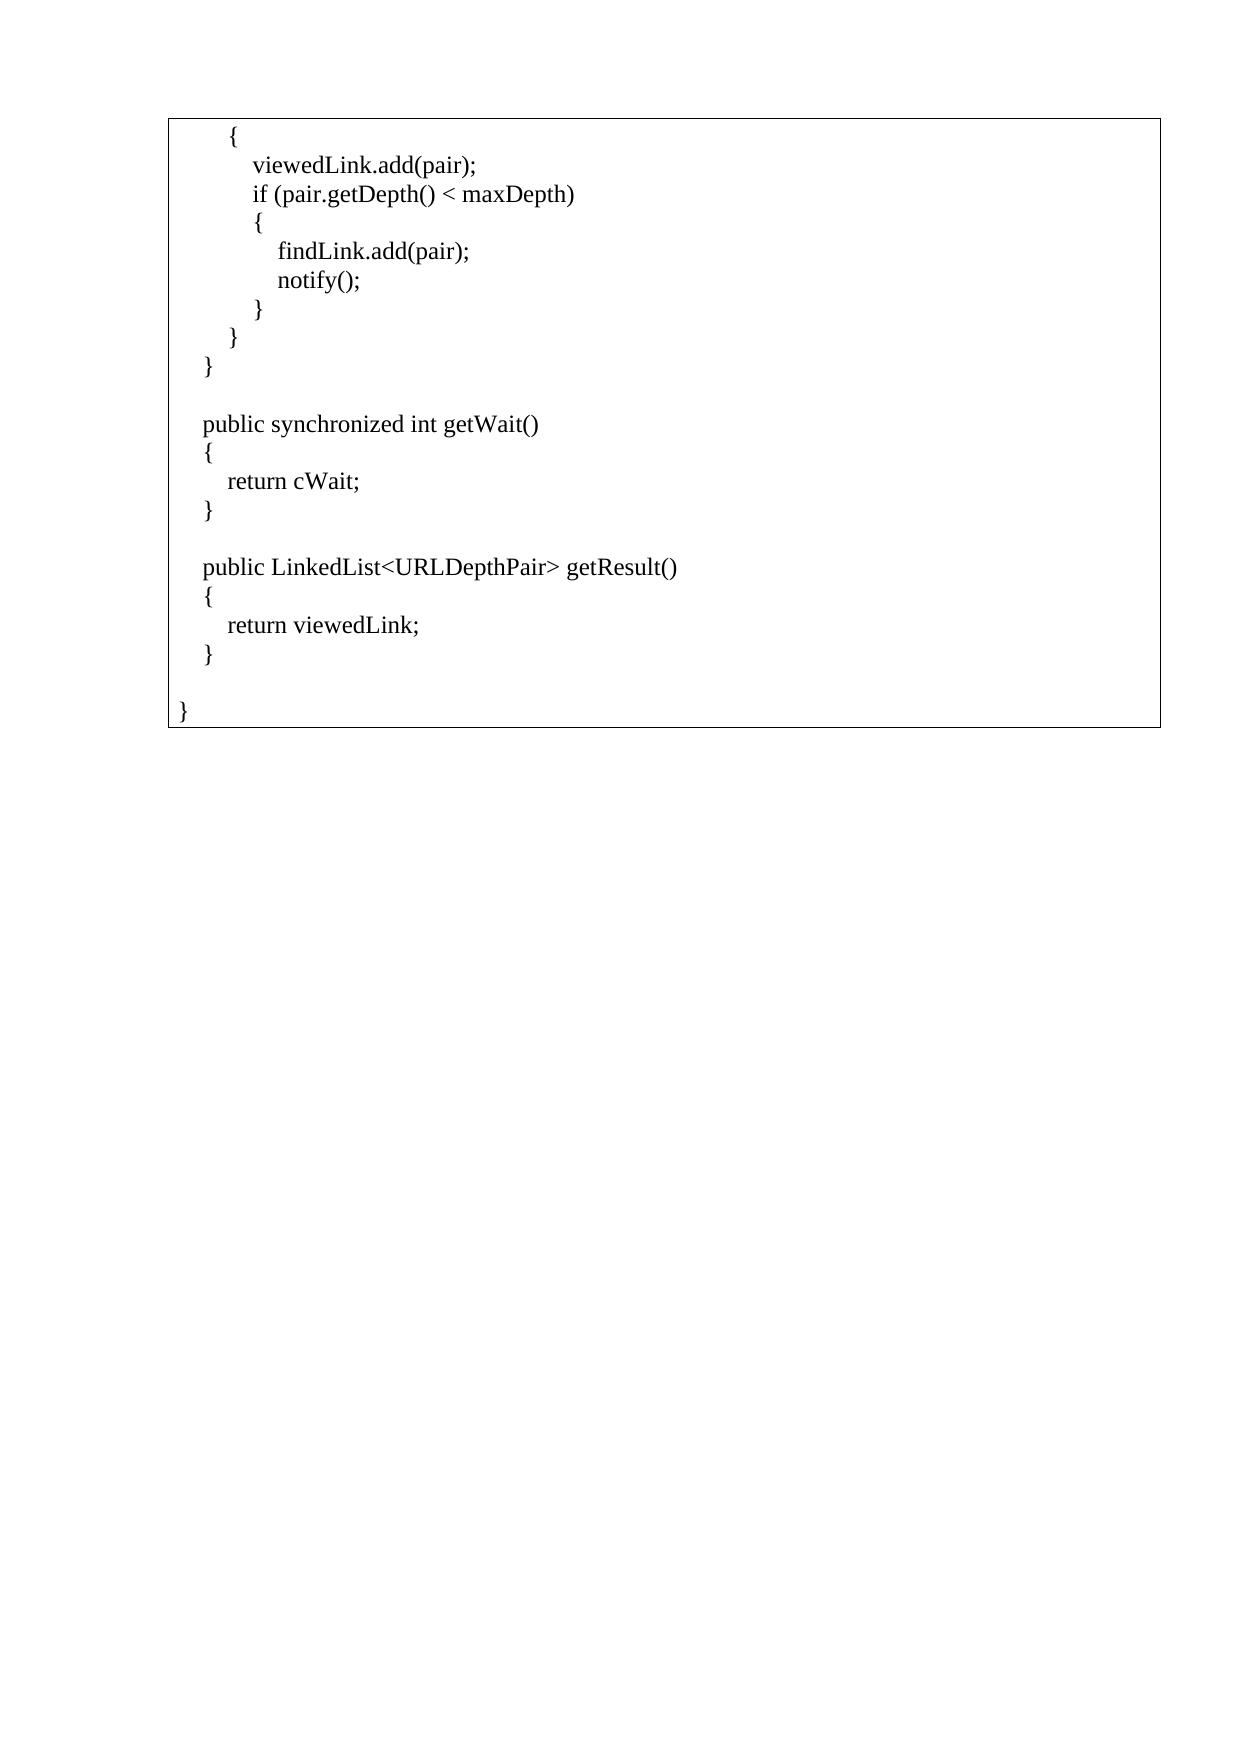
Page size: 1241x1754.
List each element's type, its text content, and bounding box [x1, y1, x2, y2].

text viewedLink.add(pair); [177, 150, 1152, 179]
text } [177, 495, 1152, 524]
text public synchronized int getWait() [177, 409, 1152, 437]
text notify(); [177, 265, 1152, 294]
text } [169, 693, 1160, 727]
text } [177, 351, 1152, 380]
text } [177, 294, 1152, 322]
text } [177, 639, 1152, 667]
text if (pair.getDepth() < maxDepth) [177, 179, 1152, 207]
text { [177, 207, 1152, 236]
text { [177, 581, 1152, 610]
text findLink.add(pair); [177, 236, 1152, 265]
text return cWait; [177, 466, 1152, 495]
text public LinkedList<URLDepthPair> getResult() [177, 552, 1152, 581]
text } [177, 322, 1152, 351]
text return viewedLink; [177, 610, 1152, 639]
text { [169, 119, 1160, 150]
text { [177, 437, 1152, 466]
